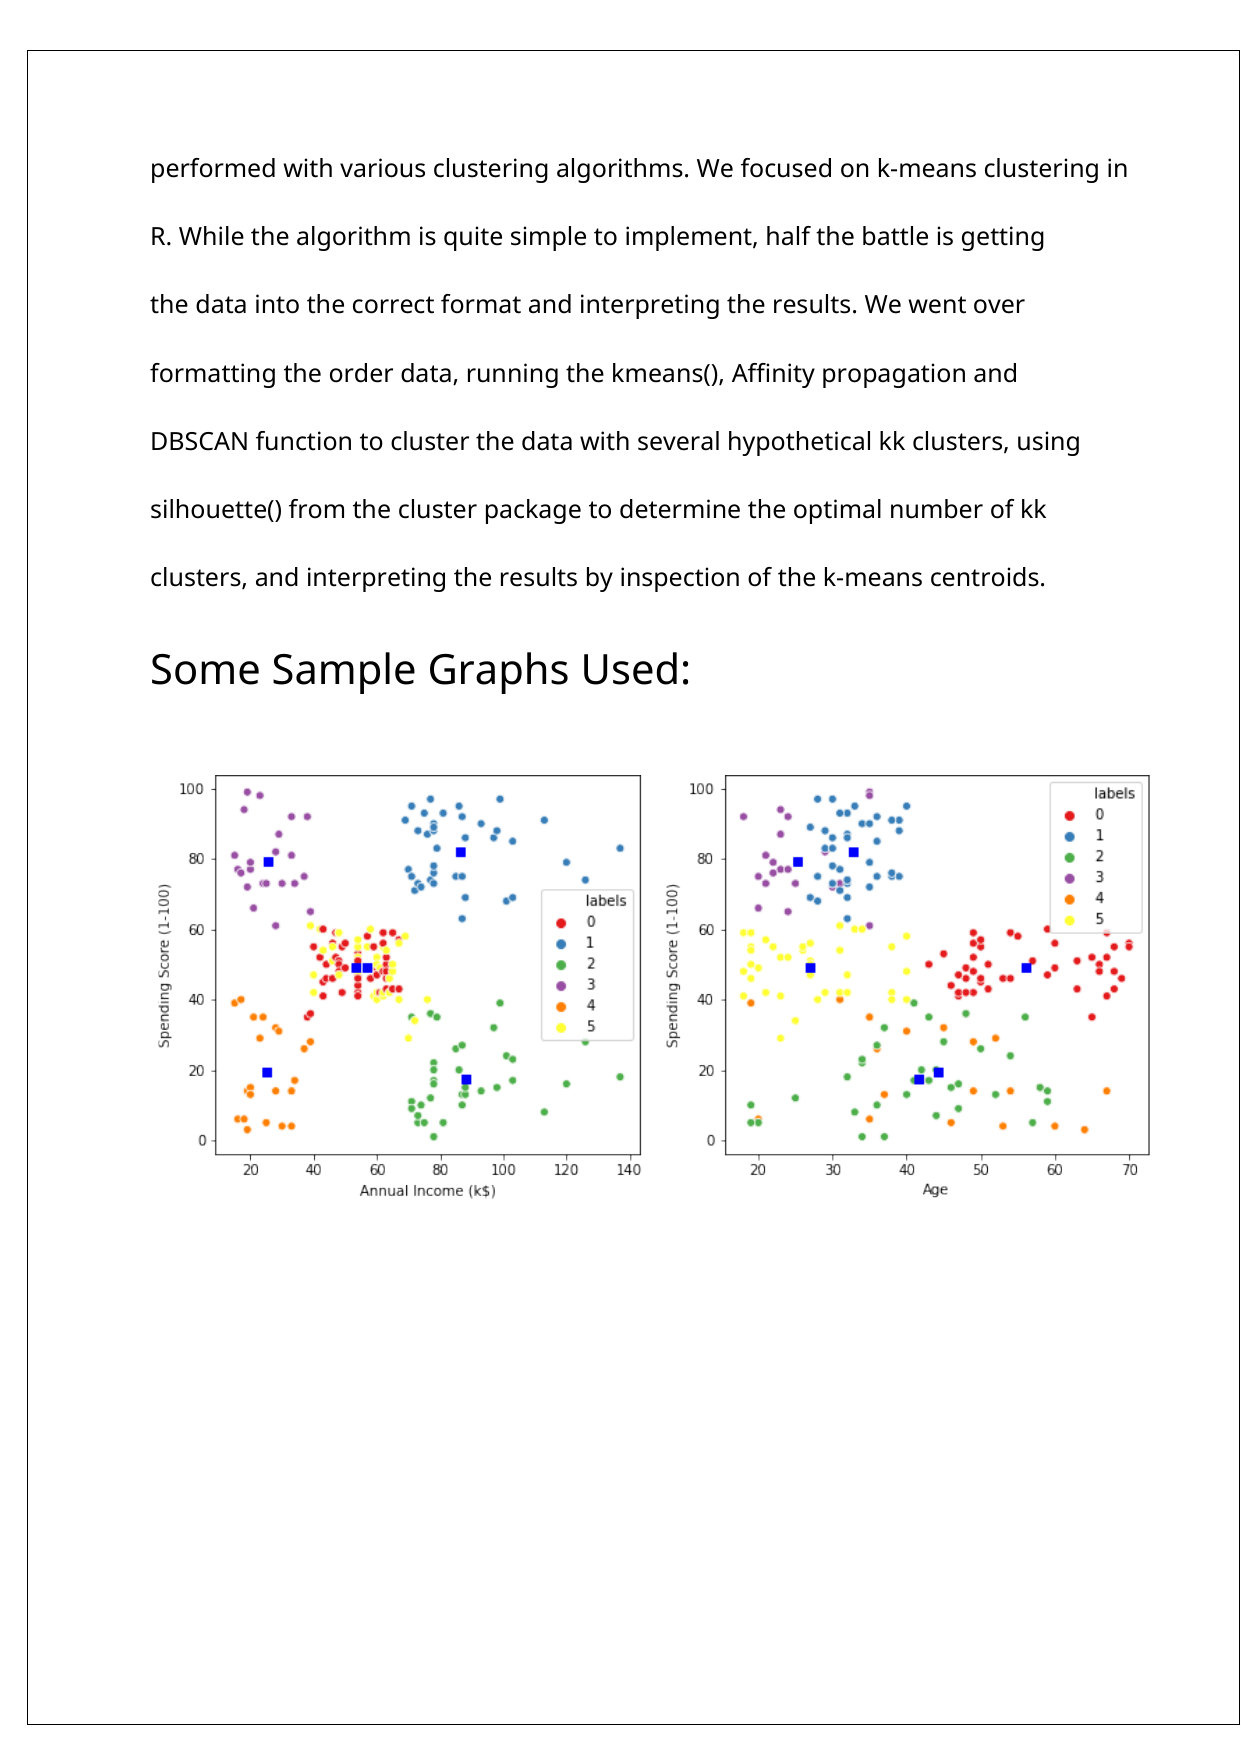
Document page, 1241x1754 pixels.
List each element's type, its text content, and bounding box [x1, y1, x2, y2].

picture [158, 775, 1150, 1199]
text performed with various clustering algorithms. We focused on k-means clustering in [150, 151, 1239, 185]
text Some Sample Graphs Used: [150, 639, 1239, 696]
text R. While the algorithm is quite simple to implement, half the battle is getting the data into the correct format and interpreting the results. We went over formatting the order data, running the kmeans(), Affinity propagation and DBSCAN function to cluster the data with several hypothetical kk clusters, using silhouette() from the cluster package to determine the optimal number of kk clusters, and interpreting the results by inspection of the k-means centroids. [150, 219, 1086, 594]
